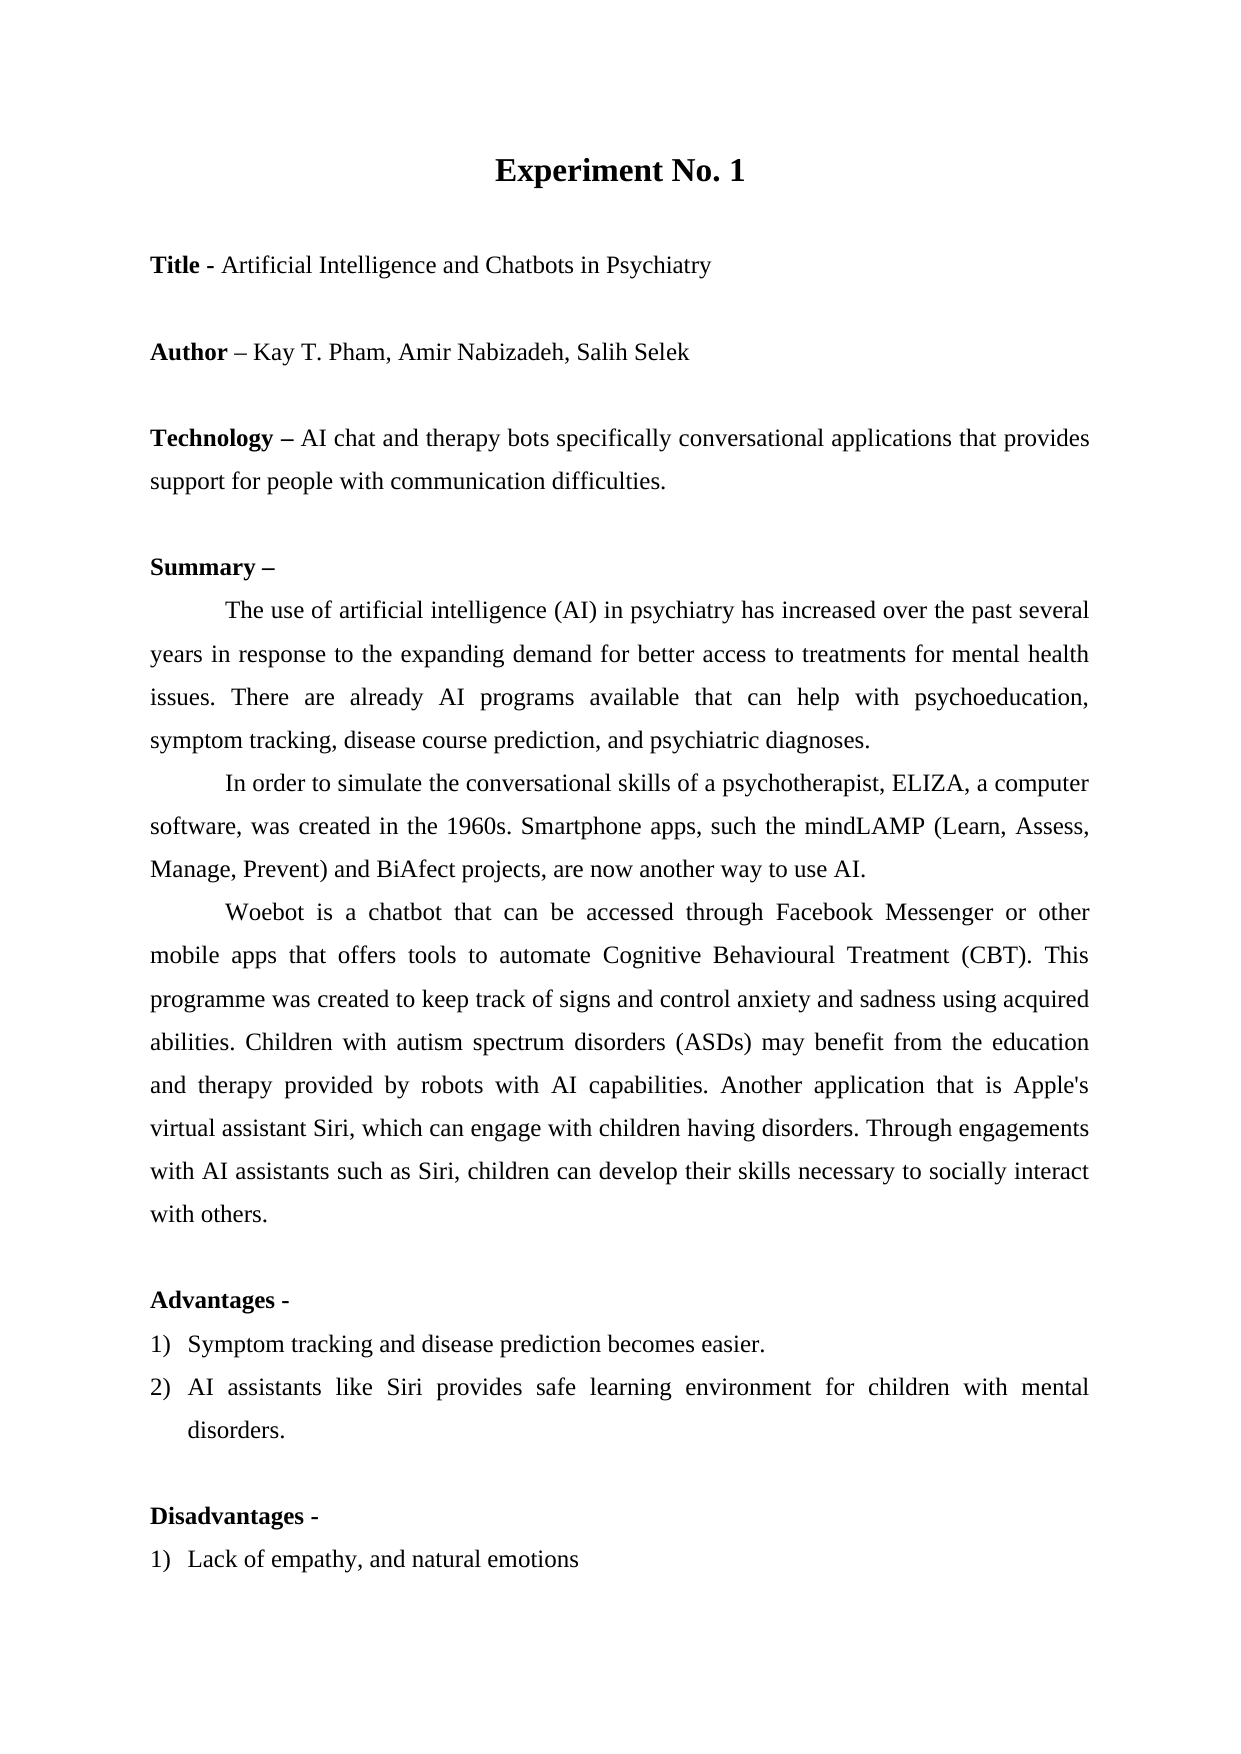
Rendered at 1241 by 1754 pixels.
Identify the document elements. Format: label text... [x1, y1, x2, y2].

text Experiment No. 1 [150, 150, 1090, 188]
text Disadvantages - [150, 1501, 1090, 1530]
text Summary – [150, 552, 1090, 581]
text Technology – AI chat and therapy bots specifically conversational applications that provides support for people with communication difficulties. [150, 423, 1090, 495]
text Title - Artificial Intelligence and Chatbots in Psychiatry [150, 251, 1090, 279]
text Advantages - [150, 1286, 1090, 1314]
text The use of artificial intelligence (AI) in psychiatry has increased over the past several years in response to the expanding demand for better access to treatments for mental health issues. There are already AI programs available that can help with psychoeducation, symptom tracking, disease course prediction, and psychiatric diagnoses. [150, 596, 1090, 754]
list AI assistants like Siri provides safe learning environment for children with mental disorders. [150, 1372, 1090, 1444]
list Lack of empathy, and natural emotions [150, 1544, 1090, 1573]
text In order to simulate the conversational skills of a psychotherapist, ELIZA, a computer software, was created in the 1960s. Smartphone apps, such the mindLAMP (Learn, Assess, Manage, Prevent) and BiAfect projects, are now another way to use AI. [150, 768, 1090, 883]
text Woebot is a chatbot that can be accessed through Facebook Messenger or other mobile apps that offers tools to automate Cognitive Behavioural Treatment (CBT). This programme was created to keep track of signs and control anxiety and sadness using acquired abilities. Children with autism spectrum disorders (ASDs) may benefit from the education and therapy provided by robots with AI capabilities. Another application that is Apple's virtual assistant Siri, which can engage with children having disorders. Through engagements with AI assistants such as Siri, children can develop their skills necessary to socially interact with others. [150, 897, 1090, 1228]
text Author – Kay T. Pham, Amir Nabizadeh, Salih Selek [150, 337, 1090, 366]
list Symptom tracking and disease prediction becomes easier. [150, 1329, 1090, 1357]
